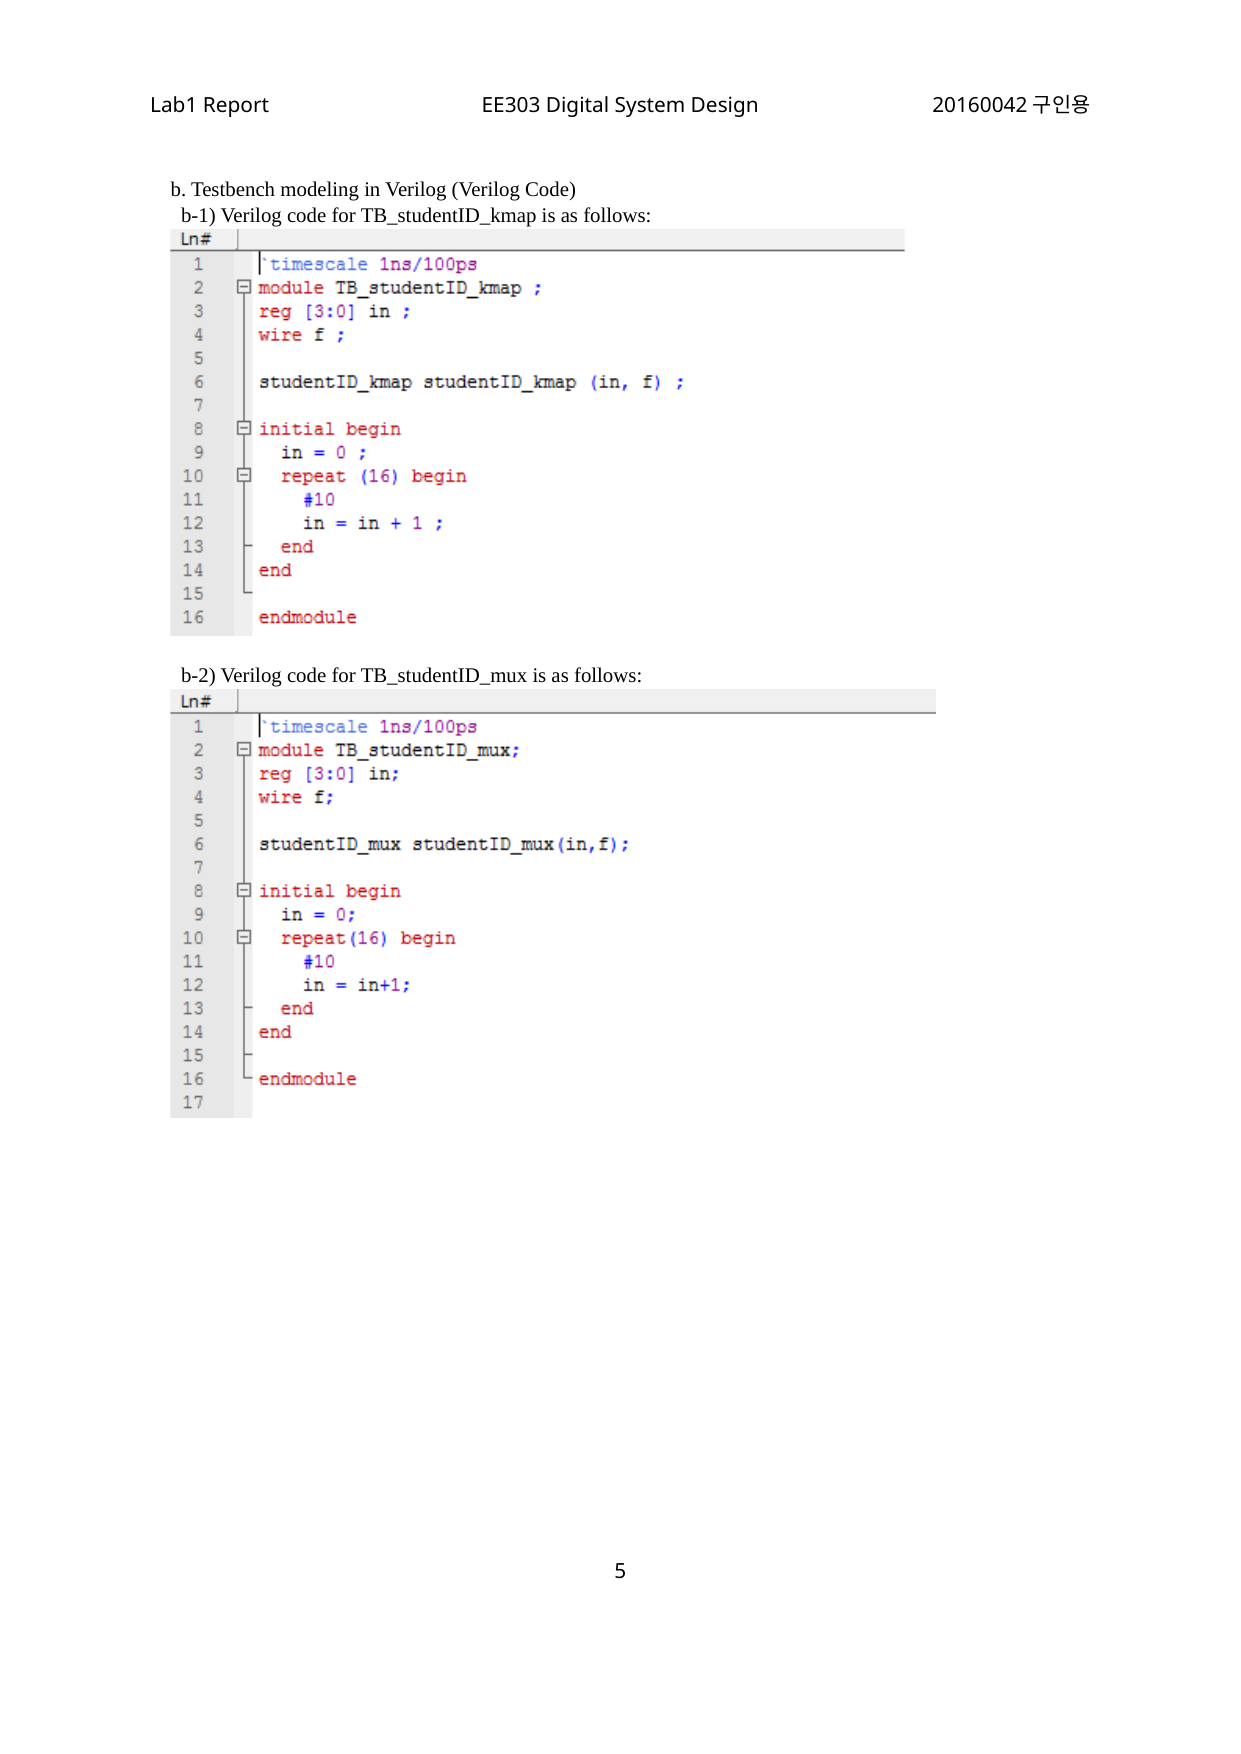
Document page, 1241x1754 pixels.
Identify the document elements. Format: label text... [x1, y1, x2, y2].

picture [170, 229, 905, 636]
text b. Testbench modeling in Verilog (Verilog Code) [150, 177, 1090, 201]
text b-1) Verilog code for TB_studentID_kmap is as follows: [150, 203, 1090, 227]
text b-2) Verilog code for TB_studentID_mux is as follows: [150, 663, 1090, 687]
picture [170, 689, 936, 1118]
